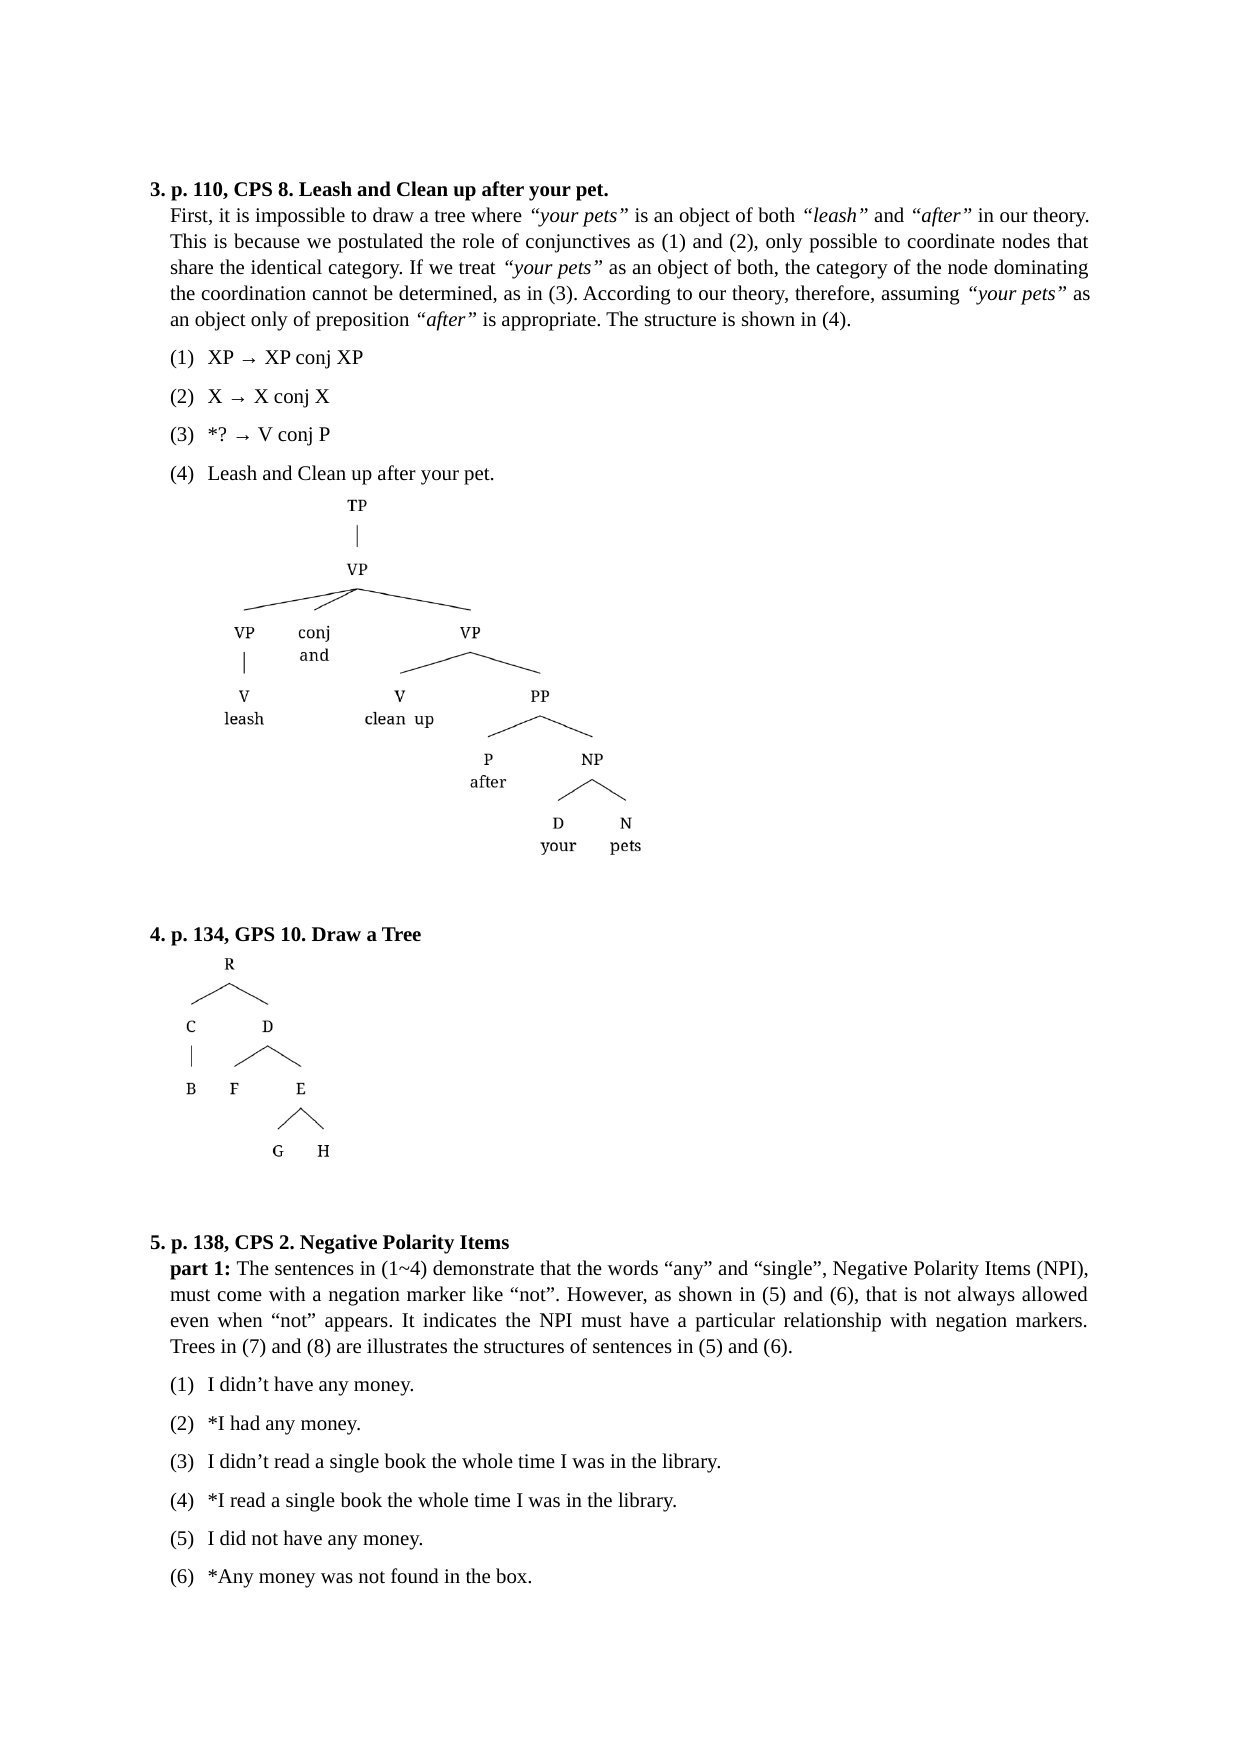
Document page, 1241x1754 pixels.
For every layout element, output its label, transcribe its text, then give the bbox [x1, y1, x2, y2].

text 4. p. 134, GPS 10. Draw a Tree [150, 922, 1090, 946]
list X → X conj X [170, 384, 1090, 408]
text First, it is impossible to draw a tree where “your pets” is an object of both “leash” and “after” in our theory. This is because we postulated the role of conjunctives as (1) and (2), only possible to coordinate nodes that share the identical category. If we treat “your pets” as an object of both, the category of the node dominating the coordination cannot be determined, as in (3). According to our theory, therefore, assuming “your pets” as an object only of preposition “after” is appropriate. The structure is shown in (4). [170, 203, 1090, 331]
list *Any money was not found in the box. [170, 1564, 1090, 1588]
list XP → XP conj XP [170, 345, 1090, 369]
list I did not have any money. [170, 1526, 1090, 1550]
picture [207, 486, 658, 870]
list *? → V conj P [170, 422, 1090, 446]
list I didn’t have any money. [170, 1372, 1090, 1396]
list I didn’t read a single book the whole time I was in the library. [170, 1449, 1090, 1473]
text 5. p. 138, CPS 2. Negative Polarity Items [150, 1230, 1090, 1254]
list *I read a single book the whole time I was in the library. [170, 1487, 1090, 1512]
list *I had any money. [170, 1411, 1090, 1435]
text 3. p. 110, CPS 8. Leash and Clean up after your pet. [150, 177, 1090, 201]
picture [169, 948, 346, 1177]
text part 1: The sentences in (1~4) demonstrate that the words “any” and “single”, Negative Polarity Items (NPI), must come with a negation marker like “not”. However, as shown in (5) and (6), that is not always allowed even when “not” appears. It indicates the NPI must have a particular relationship with negation markers. Trees in (7) and (8) are illustrates the structures of sentences in (5) and (6). [170, 1256, 1090, 1358]
